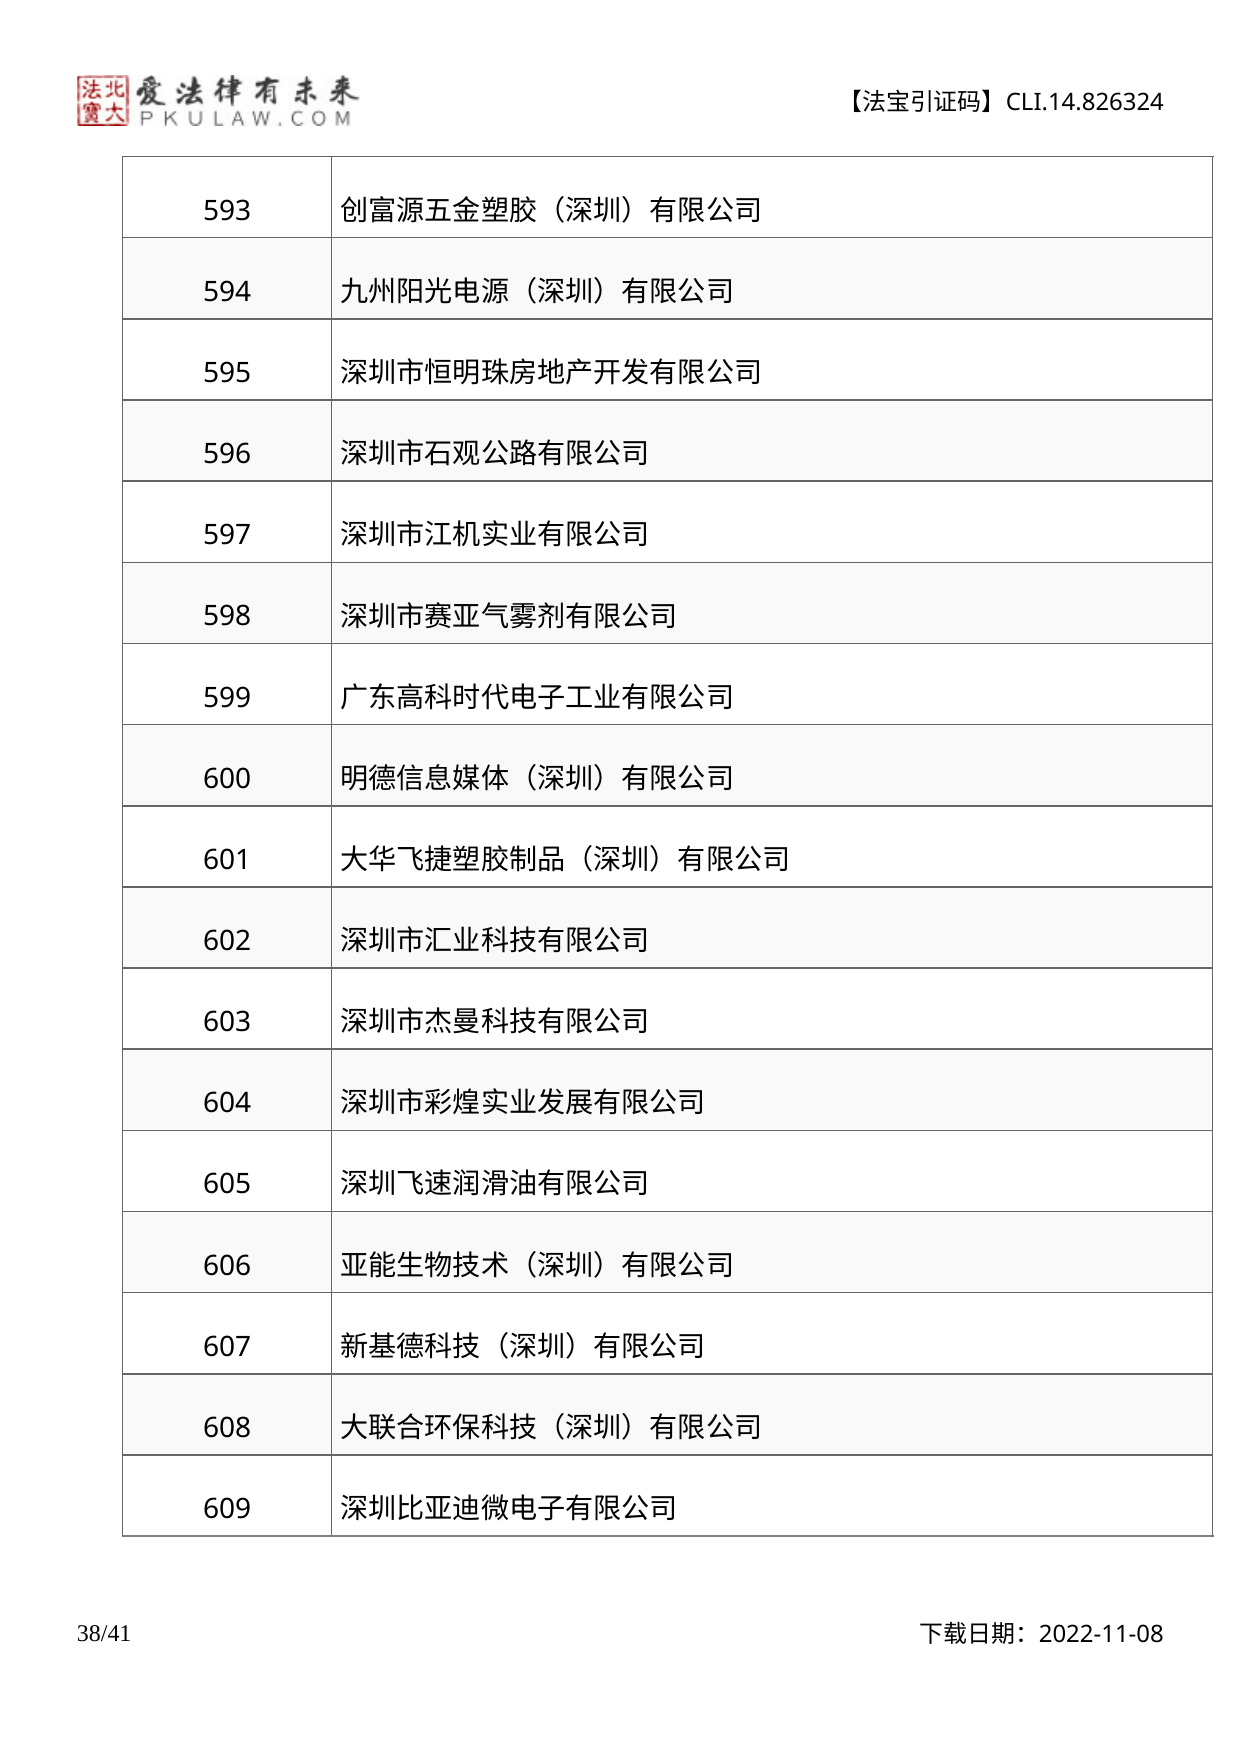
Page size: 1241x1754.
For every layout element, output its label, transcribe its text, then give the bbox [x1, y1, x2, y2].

table_cell 599 [123, 644, 331, 724]
table_cell 596 [123, 401, 331, 480]
table_cell 601 [123, 807, 331, 886]
table_cell 创富源五金塑胶（深圳）有限公司 [332, 157, 1212, 237]
table_cell 深圳市石观公路有限公司 [332, 401, 1212, 480]
table_cell 大华飞捷塑胶制品（深圳）有限公司 [332, 807, 1212, 886]
table_cell 594 [123, 238, 331, 318]
table_cell 606 [123, 1212, 331, 1292]
table_cell 598 [123, 563, 331, 643]
table_cell 深圳市彩煌实业发展有限公司 [332, 1050, 1212, 1129]
table_cell 深圳市恒明珠房地产开发有限公司 [332, 320, 1212, 399]
table_cell 深圳市汇业科技有限公司 [332, 888, 1212, 967]
table_cell 607 [123, 1293, 331, 1373]
table_cell 593 [123, 157, 331, 237]
table_cell 九州阳光电源（深圳）有限公司 [332, 238, 1212, 318]
table_cell 603 [123, 969, 331, 1048]
table_cell 大联合环保科技（深圳）有限公司 [332, 1375, 1212, 1454]
table_cell 深圳比亚迪微电子有限公司 [332, 1456, 1212, 1535]
table_cell 605 [123, 1131, 331, 1211]
table_cell 609 [123, 1456, 331, 1535]
table_cell 595 [123, 320, 331, 399]
picture [76, 75, 361, 126]
table_cell 深圳飞速润滑油有限公司 [332, 1131, 1212, 1211]
table_cell 600 [123, 725, 331, 805]
table_cell 新基德科技（深圳）有限公司 [332, 1293, 1212, 1373]
table_cell 深圳市江机实业有限公司 [332, 482, 1212, 561]
table_cell 深圳市赛亚气雾剂有限公司 [332, 563, 1212, 643]
table_cell 602 [123, 888, 331, 967]
table_cell 明德信息媒体（深圳）有限公司 [332, 725, 1212, 805]
table_cell 597 [123, 482, 331, 561]
table_cell 亚能生物技术（深圳）有限公司 [332, 1212, 1212, 1292]
table_cell 608 [123, 1375, 331, 1454]
table_cell 604 [123, 1050, 331, 1129]
table_cell 广东高科时代电子工业有限公司 [332, 644, 1212, 724]
table_cell 深圳市杰曼科技有限公司 [332, 969, 1212, 1048]
